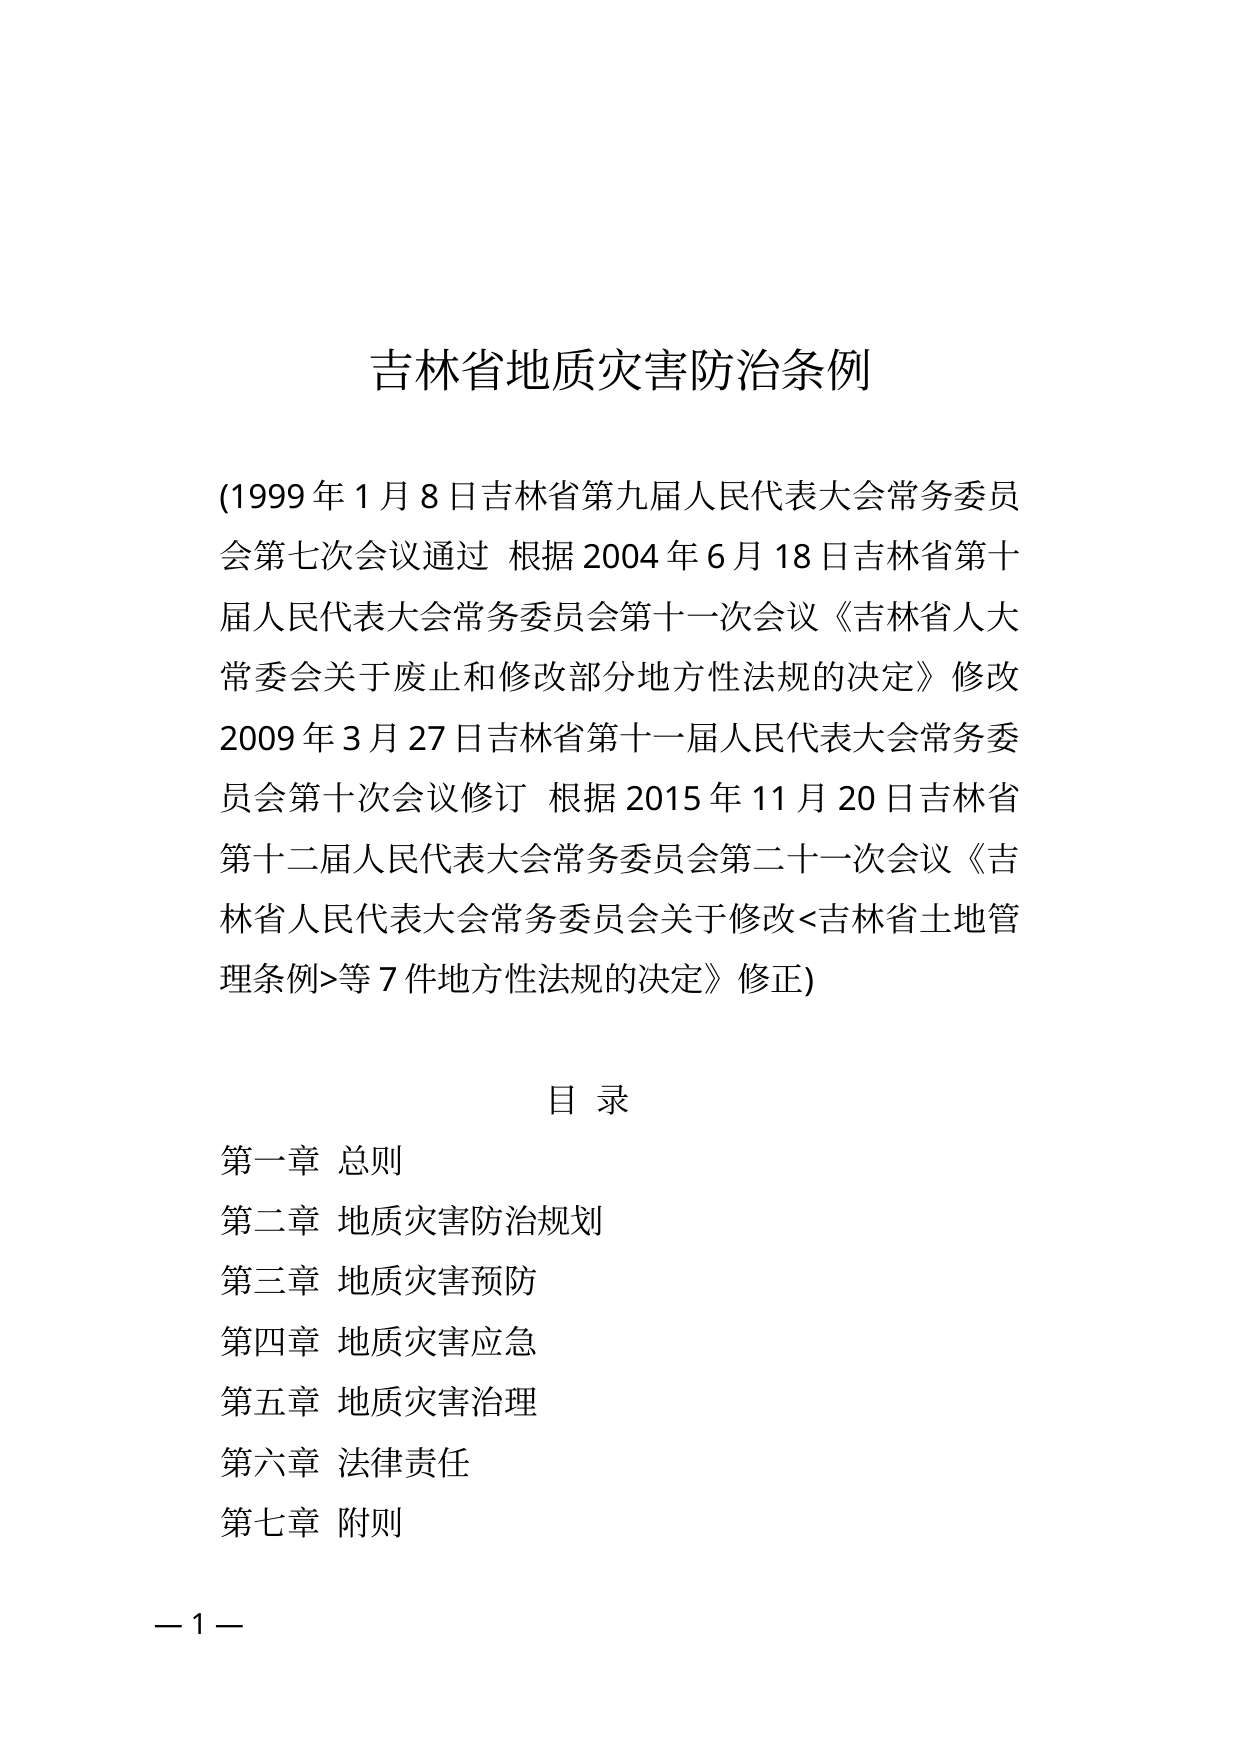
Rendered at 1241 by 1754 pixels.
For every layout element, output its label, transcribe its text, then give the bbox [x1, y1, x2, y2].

text 第六章 法律责任 [153, 1427, 1087, 1487]
text 第七章 附则 [153, 1487, 1087, 1548]
text 吉林省地质灾害防治条例 [153, 339, 1087, 400]
text 第三章 地质灾害预防 [153, 1246, 1087, 1306]
text 第二章 地质灾害防治规划 [153, 1185, 1087, 1246]
text 目 录 [153, 1064, 1021, 1125]
text 第五章 地质灾害治理 [153, 1366, 1087, 1427]
text 第四章 地质灾害应急 [153, 1306, 1087, 1366]
text 第一章 总则 [153, 1125, 1087, 1185]
text (1999年1月8日吉林省第九届人民代表大会常务委员会第七次会议通过 根据2004年6月18日吉林省第十届人民代表大会常务委员会第十一次会议《吉林省人大常委会关于废止和修改部分地方性法规的决定》修改 2009年3月27日吉林省第十一届人民代表大会常务委员会第十次会议修订 根据2015年11月20日吉林省第十二届人民代表大会常务委员会第二十一次会议《吉林省人民代表大会常务委员会关于修改<吉林省土地管理条例>等7件地方性法规的决定》修正) [219, 460, 1021, 1004]
